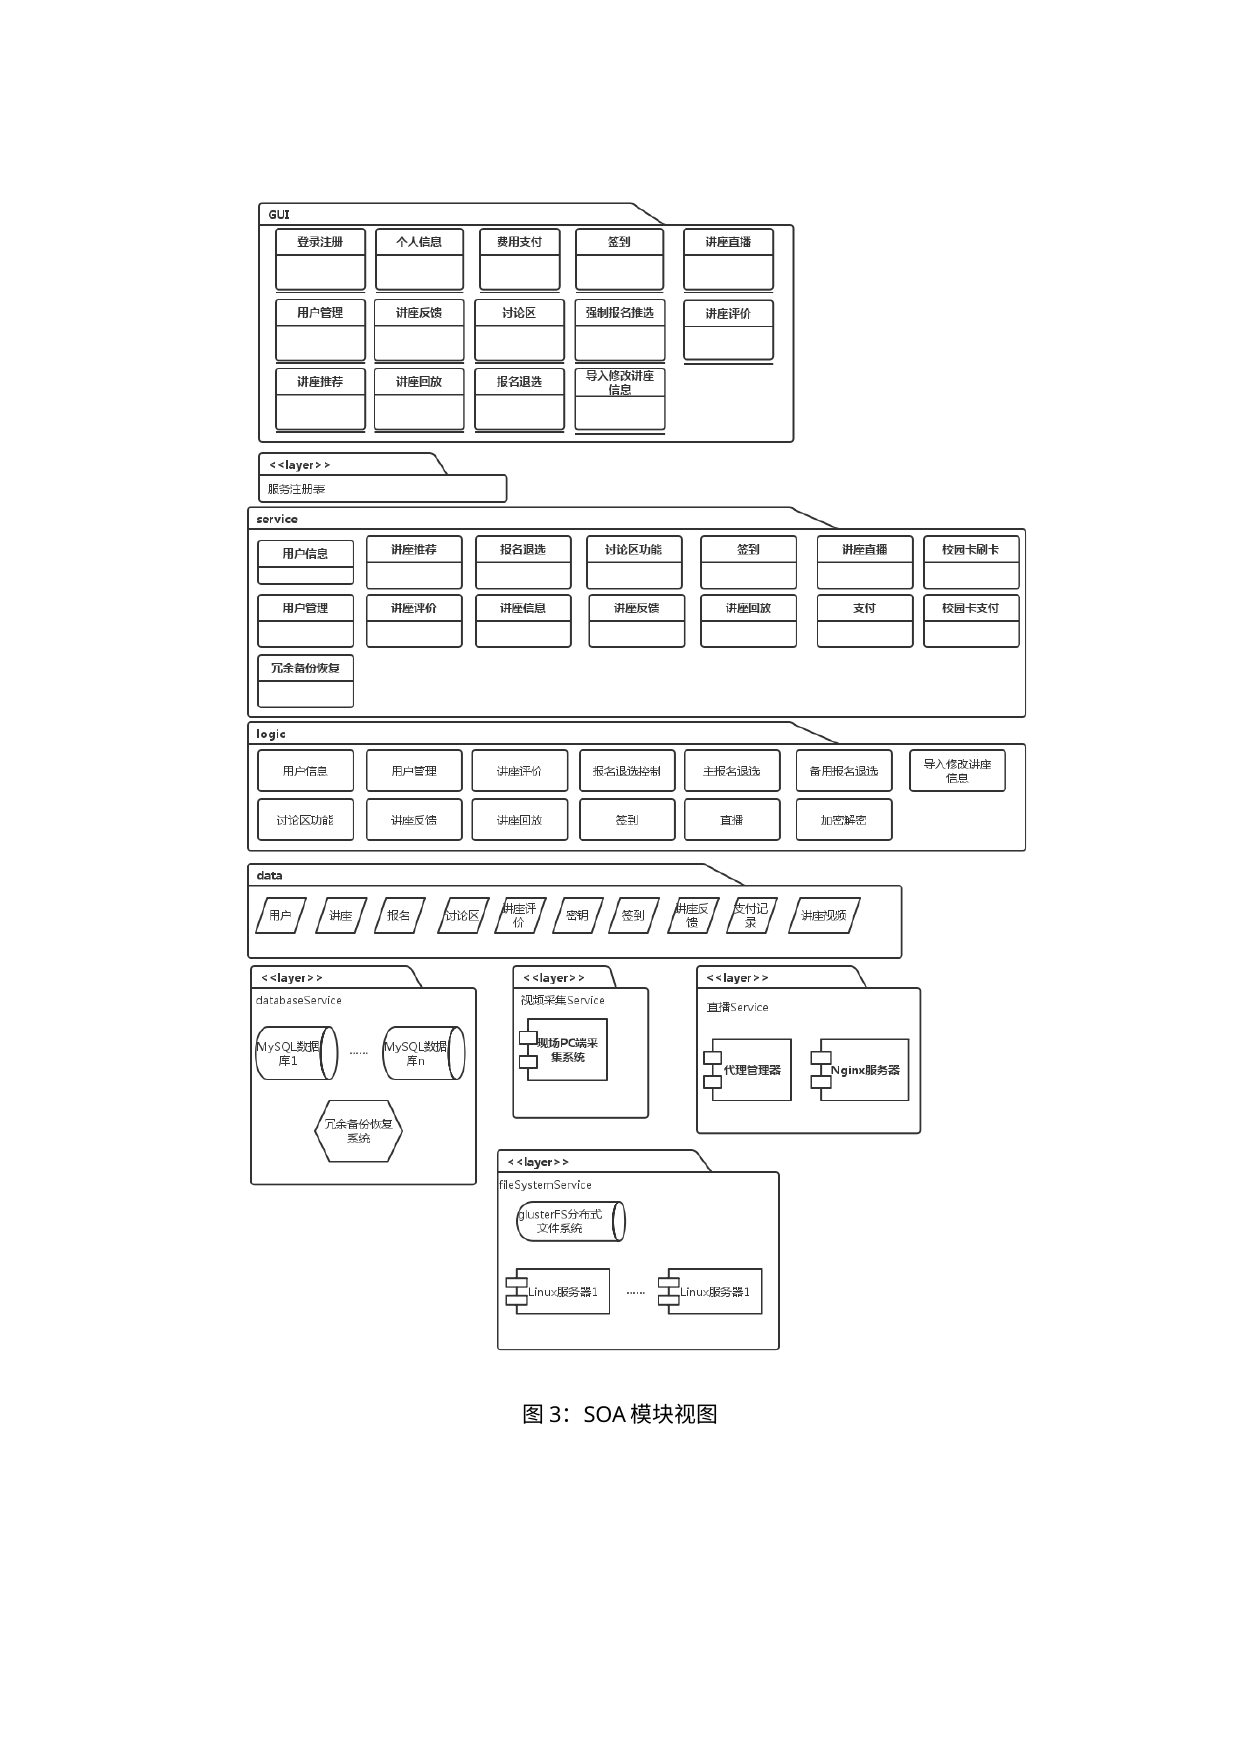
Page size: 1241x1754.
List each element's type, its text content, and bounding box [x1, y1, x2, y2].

picture [187, 162, 1053, 1377]
text 图3：SOA模块视图 [187, 1397, 1053, 1429]
